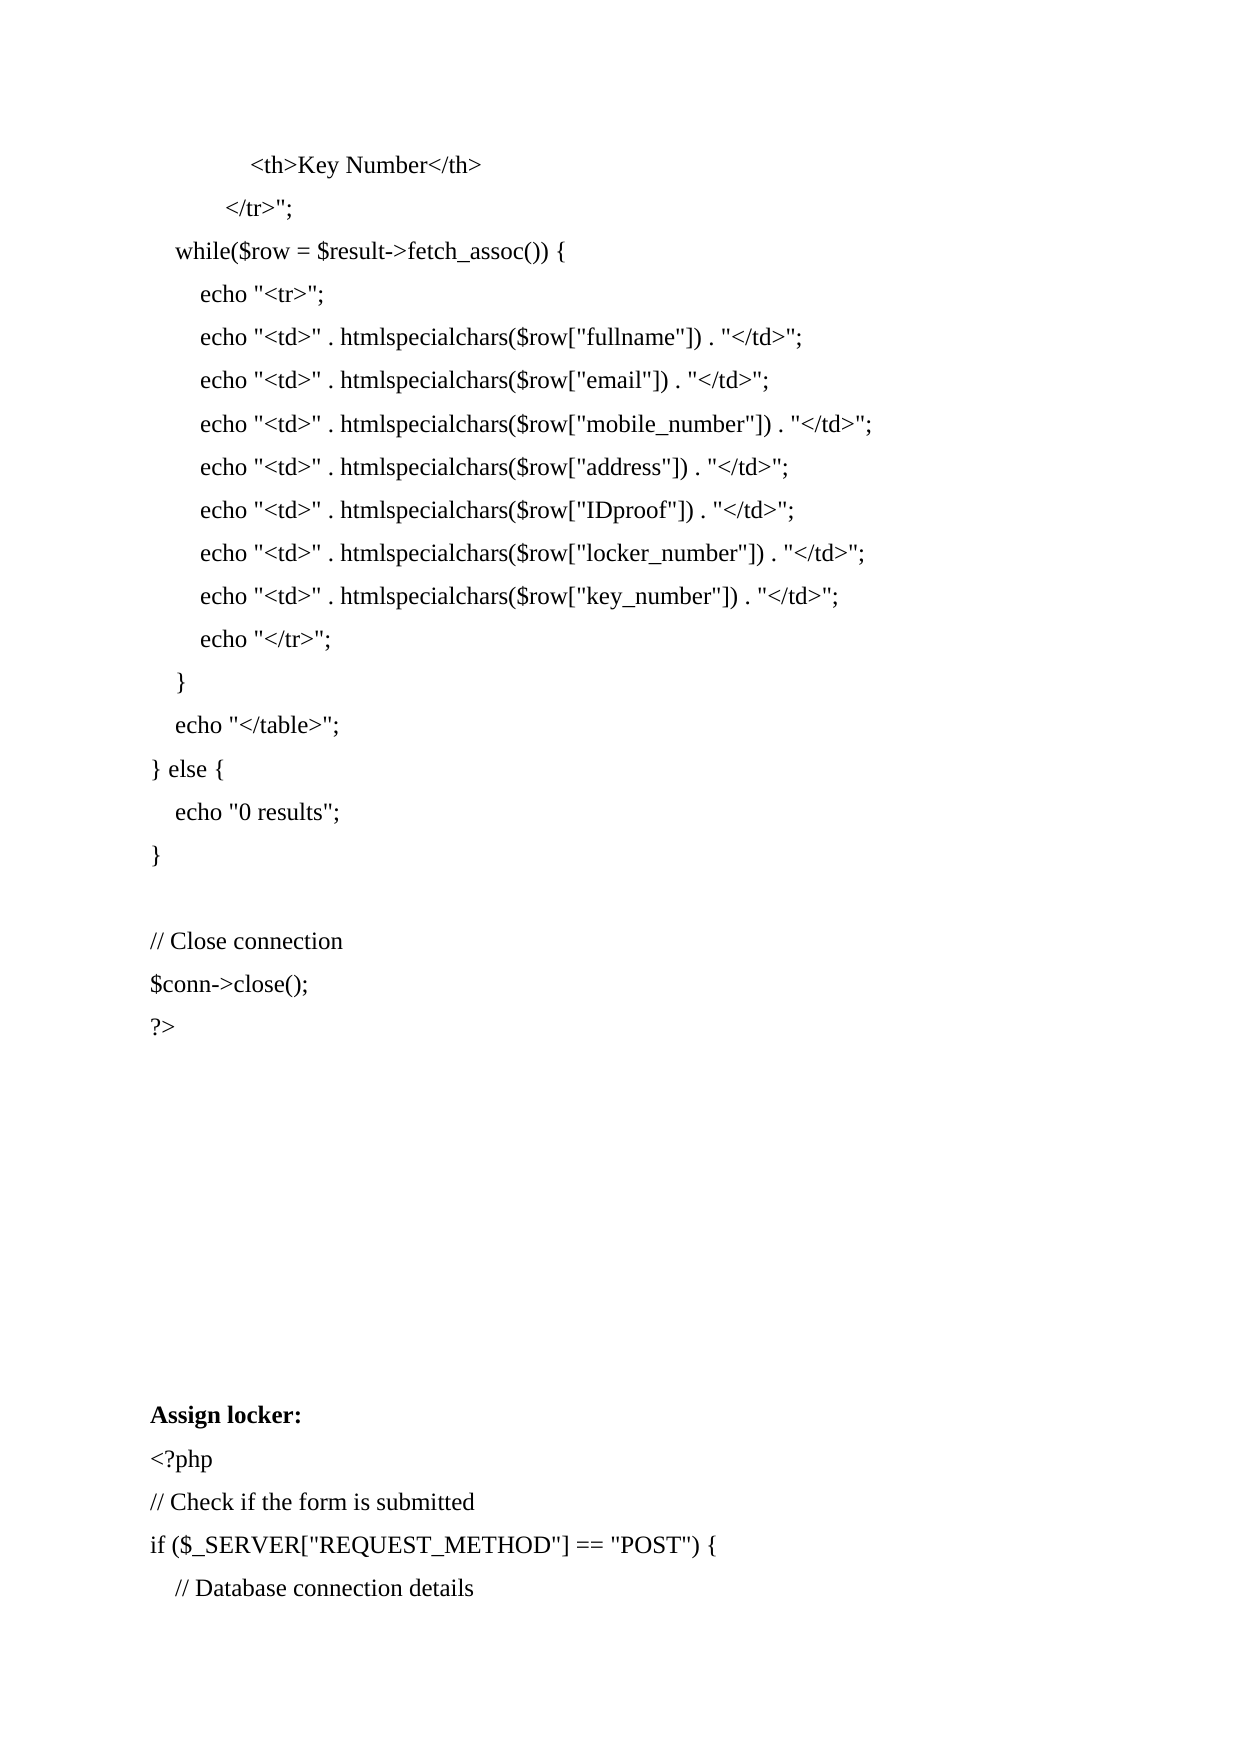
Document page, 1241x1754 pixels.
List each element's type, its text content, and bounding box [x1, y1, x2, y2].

text echo "<td>" . htmlspecialchars($row["mobile_number"]) . "</td>"; [150, 409, 1090, 437]
text // Check if the form is submitted [150, 1487, 1090, 1516]
text } else { [150, 754, 1090, 782]
text <th>Key Number</th> [150, 150, 1090, 179]
text </tr>"; [150, 193, 1090, 222]
text echo "</table>"; [150, 711, 1090, 739]
text echo "<td>" . htmlspecialchars($row["fullname"]) . "</td>"; [150, 322, 1090, 351]
text echo "<td>" . htmlspecialchars($row["email"]) . "</td>"; [150, 366, 1090, 394]
text echo "0 results"; [150, 797, 1090, 826]
text } [150, 840, 1090, 869]
text ?> [150, 1012, 1090, 1041]
text // Close connection [150, 926, 1090, 955]
text <?php [150, 1444, 1090, 1472]
text Assign locker: [150, 1401, 1090, 1429]
text if ($_SERVER["REQUEST_METHOD"] == "POST") { [150, 1530, 1090, 1559]
text $conn->close(); [150, 969, 1090, 998]
text echo "<td>" . htmlspecialchars($row["IDproof"]) . "</td>"; [150, 495, 1090, 524]
text echo "</tr>"; [150, 624, 1090, 653]
text while($row = $result->fetch_assoc()) { [150, 236, 1090, 265]
text echo "<td>" . htmlspecialchars($row["locker_number"]) . "</td>"; [150, 538, 1090, 567]
text } [150, 667, 1090, 696]
text echo "<td>" . htmlspecialchars($row["key_number"]) . "</td>"; [150, 581, 1090, 610]
text echo "<tr>"; [150, 279, 1090, 308]
text // Database connection details [150, 1573, 1090, 1602]
text echo "<td>" . htmlspecialchars($row["address"]) . "</td>"; [150, 452, 1090, 481]
